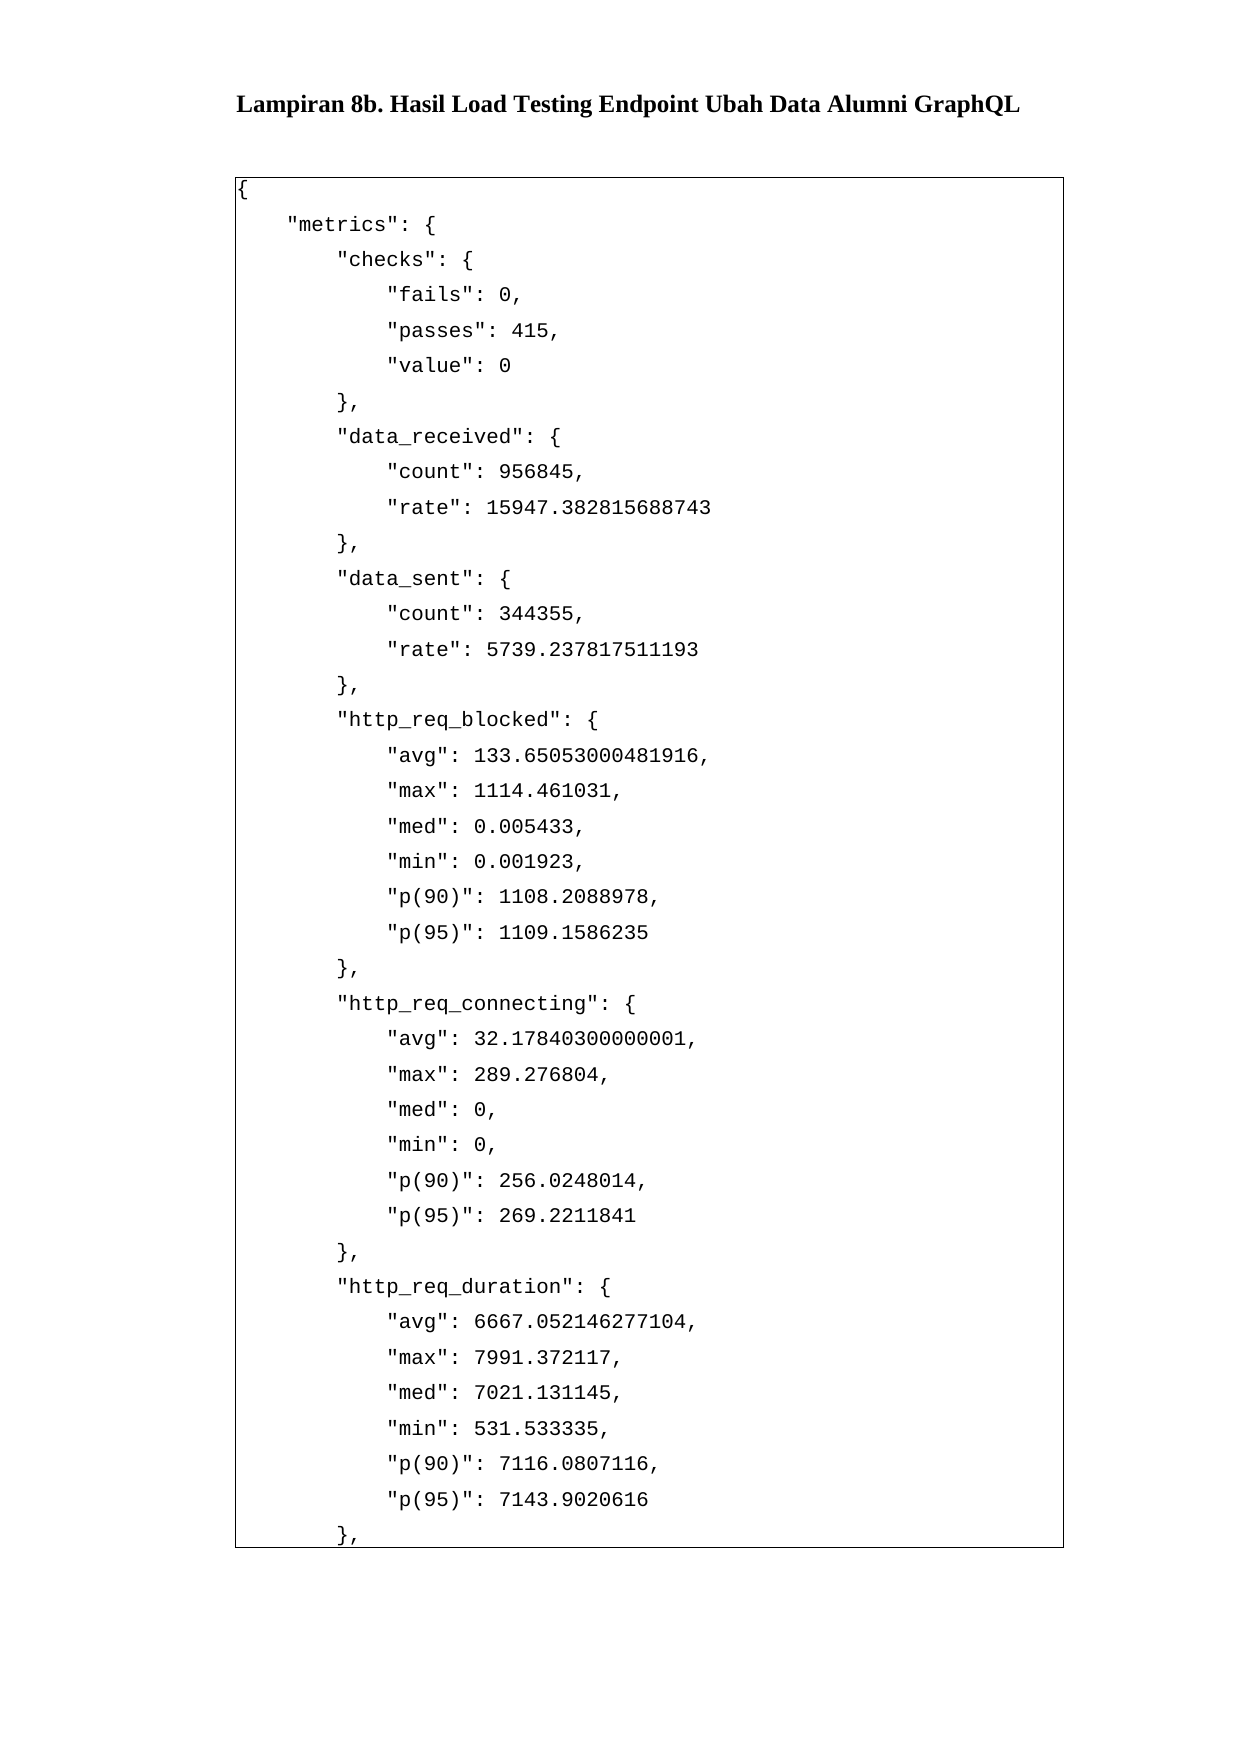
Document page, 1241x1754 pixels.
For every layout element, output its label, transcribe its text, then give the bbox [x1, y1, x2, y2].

subtitle "max": 7991.372117, [236, 1346, 1063, 1371]
subtitle "http_req_blocked": { [236, 708, 1063, 733]
subtitle "avg": 32.17840300000001, [236, 1027, 1063, 1052]
subtitle "data_received": { [236, 425, 1063, 450]
subtitle "p(90)": 256.0248014, [236, 1169, 1063, 1193]
subtitle "data_sent": { [236, 567, 1063, 591]
subtitle "rate": 5739.237817511193 [236, 638, 1063, 662]
subtitle "med": 0, [236, 1098, 1063, 1123]
subtitle }, [236, 390, 1063, 414]
subtitle "http_req_connecting": { [236, 992, 1063, 1016]
subtitle "avg": 133.65053000481916, [236, 744, 1063, 768]
subtitle "max": 1114.461031, [236, 779, 1063, 804]
subtitle "checks": { [236, 248, 1063, 273]
subtitle }, [236, 673, 1063, 698]
subtitle "avg": 6667.052146277104, [236, 1311, 1063, 1335]
subtitle "max": 289.276804, [236, 1063, 1063, 1087]
subtitle "passes": 415, [236, 319, 1063, 343]
subtitle }, [236, 956, 1063, 981]
subtitle "fails": 0, [236, 283, 1063, 308]
subtitle "http_req_duration": { [236, 1275, 1063, 1300]
subtitle "count": 344355, [236, 602, 1063, 627]
subtitle "p(90)": 1108.2088978, [236, 886, 1063, 910]
subtitle "med": 7021.131145, [236, 1381, 1063, 1406]
subtitle "min": 531.533335, [236, 1417, 1063, 1441]
subtitle "count": 956845, [236, 461, 1063, 485]
subtitle "p(90)": 7116.0807116, [236, 1452, 1063, 1477]
subtitle }, [236, 1240, 1063, 1264]
subtitle "med": 0.005433, [236, 815, 1063, 839]
subtitle }, [236, 1523, 1063, 1547]
subtitle "p(95)": 7143.9020616 [236, 1488, 1063, 1512]
subtitle "metrics": { [236, 213, 1063, 237]
subtitle "min": 0.001923, [236, 850, 1063, 875]
subtitle }, [236, 531, 1063, 556]
subtitle "p(95)": 1109.1586235 [236, 921, 1063, 946]
subtitle "rate": 15947.382815688743 [236, 496, 1063, 521]
subtitle "p(95)": 269.2211841 [236, 1204, 1063, 1229]
subtitle "value": 0 [236, 354, 1063, 379]
subtitle { [236, 178, 1063, 202]
subtitle "min": 0, [236, 1133, 1063, 1158]
